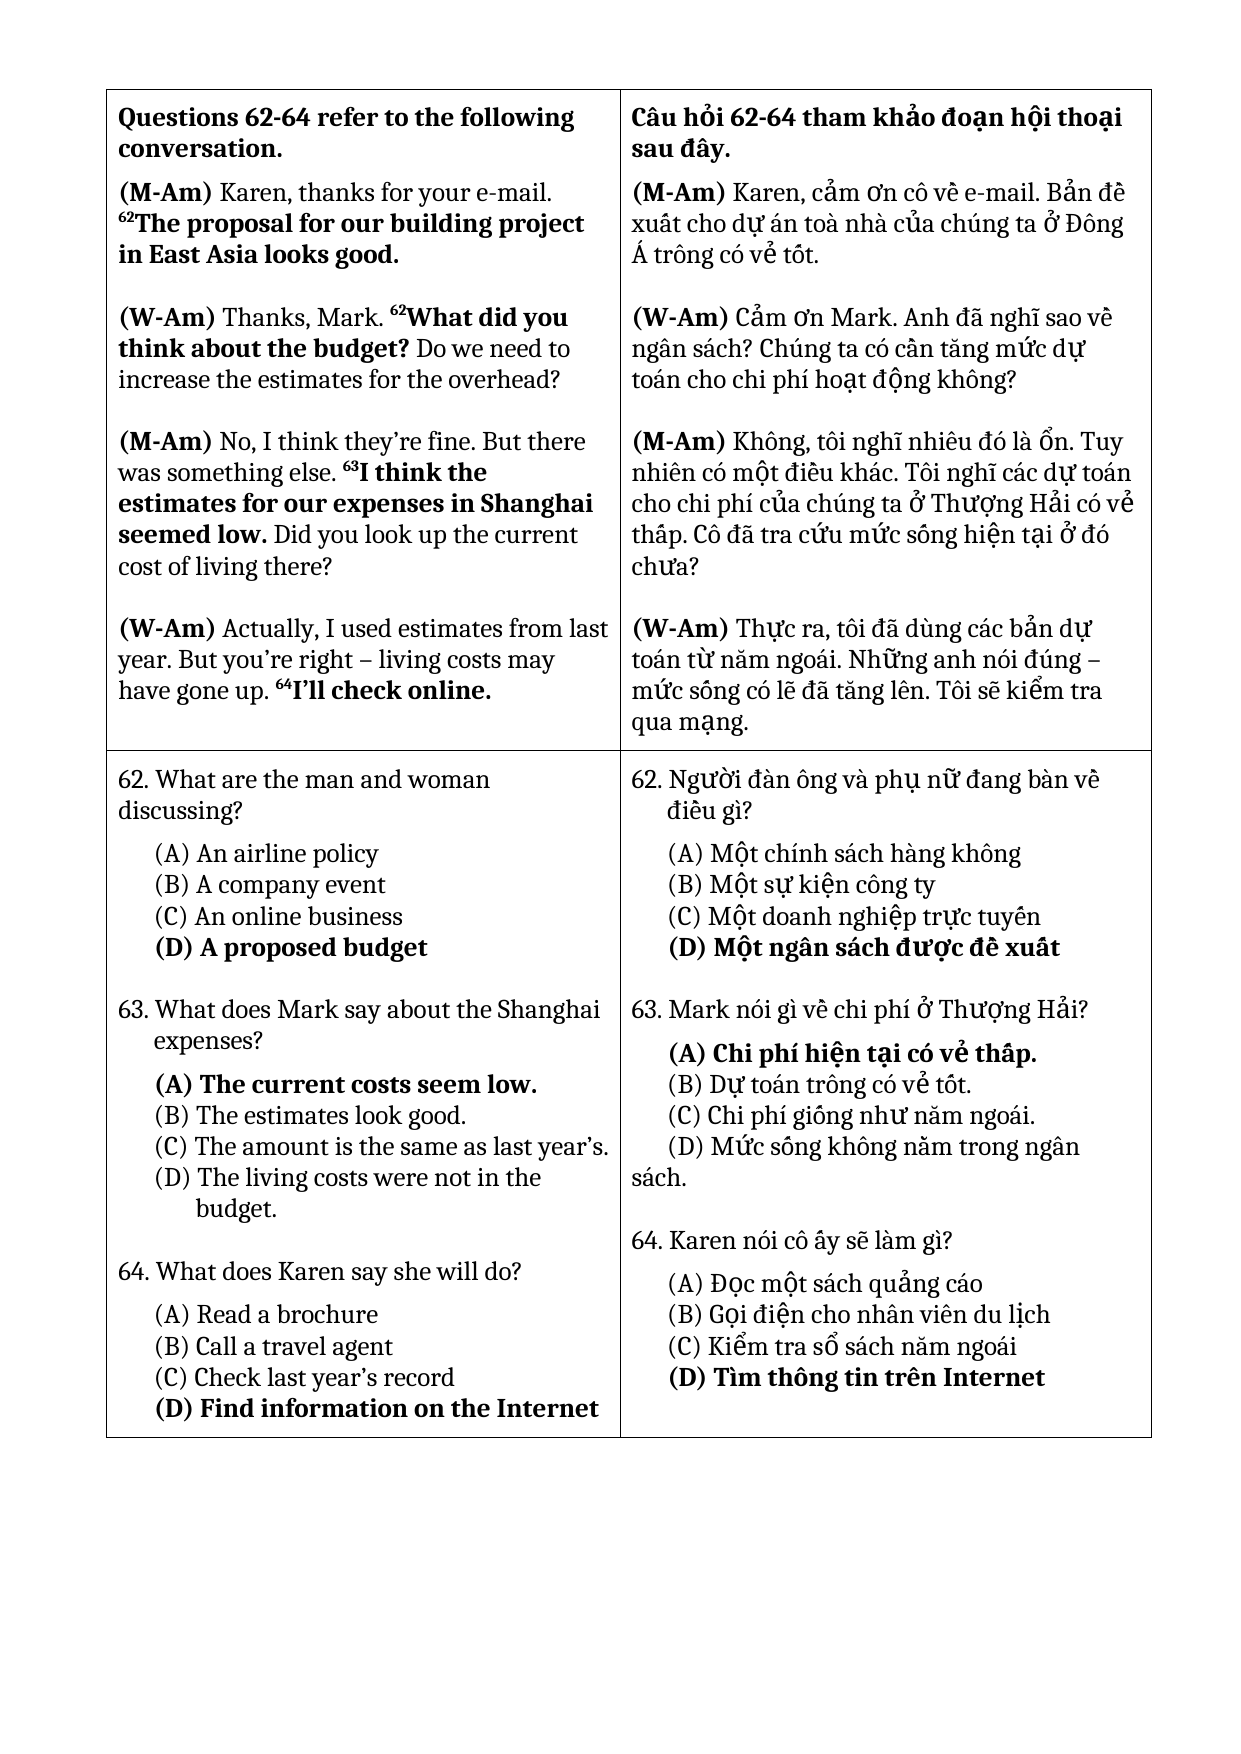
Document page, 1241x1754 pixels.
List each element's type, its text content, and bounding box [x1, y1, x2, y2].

table_cell 62. What are the man and woman discussing? (A) An airline policy (B) A company event (C) An online business (D) A proposed budget 63. What does Mark say about the Shanghai expenses? (A) The current costs seem low. (B) The estimates look good. (C) The amount is the same as last year’s. (D) The living costs were not in the budget. 64. What does Karen say she will do? (A) Read a brochure (B) Call a travel agent (C) Check last year’s record (D) Find information on the Internet [107, 751, 620, 1437]
table_header Câu hỏi 62-64 tham khảo đoạn hội thoại sau đây. (M-Am) Karen, cảm ơn cô về e-mail. Bản đề xuất cho dự án toà nhà của chúng ta ở Đông Á trông có vẻ tốt. (W-Am) Cảm ơn Mark. Anh đã nghĩ sao về ngân sách? Chúng ta có cần tăng mức dự toán cho chi phí hoạt động không? (M-Am) Không, tôi nghĩ nhiêu đó là ổn. Tuy nhiên có một điều khác. Tôi nghĩ các dự toán cho chi phí của chúng ta ở Thượng Hải có vẻ thấp. Cô đã tra cứu mức sống hiện tại ở đó chưa? (W-Am) Thực ra, tôi đã dùng các bản dự toán từ năm ngoái. Những anh nói đúng – mức sống có lẽ đã tăng lên. Tôi sẽ kiểm tra qua mạng. [621, 90, 1151, 750]
table_cell 62. Người đàn ông và phụ nữ đang bàn về điều gì? (A) Một chính sách hàng không (B) Một sự kiện công ty (C) Một doanh nghiệp trực tuyến (D) Một ngân sách được đề xuất 63. Mark nói gì về chi phí ở Thượng Hải? (A) Chi phí hiện tại có vẻ thấp. (B) Dự toán trông có vẻ tốt. (C) Chi phí giống như năm ngoái. (D) Mức sống không nằm trong ngân sách. 64. Karen nói cô ấy sẽ làm gì? (A) Đọc một sách quảng cáo (B) Gọi điện cho nhân viên du lịch (C) Kiểm tra sổ sách năm ngoái (D) Tìm thông tin trên Internet [621, 751, 1151, 1437]
table_header Questions 62-64 refer to the following conversation. (M-Am) Karen, thanks for your e-mail. 62The proposal for our building project in East Asia looks good. (W-Am) Thanks, Mark. 62What did you think about the budget? Do we need to increase the estimates for the overhead? (M-Am) No, I think they’re fine. But there was something else. 63I think the estimates for our expenses in Shanghai seemed low. Did you look up the current cost of living there? (W-Am) Actually, I used estimates from last year. But you’re right – living costs may have gone up. 64I’ll check online. [107, 90, 620, 750]
